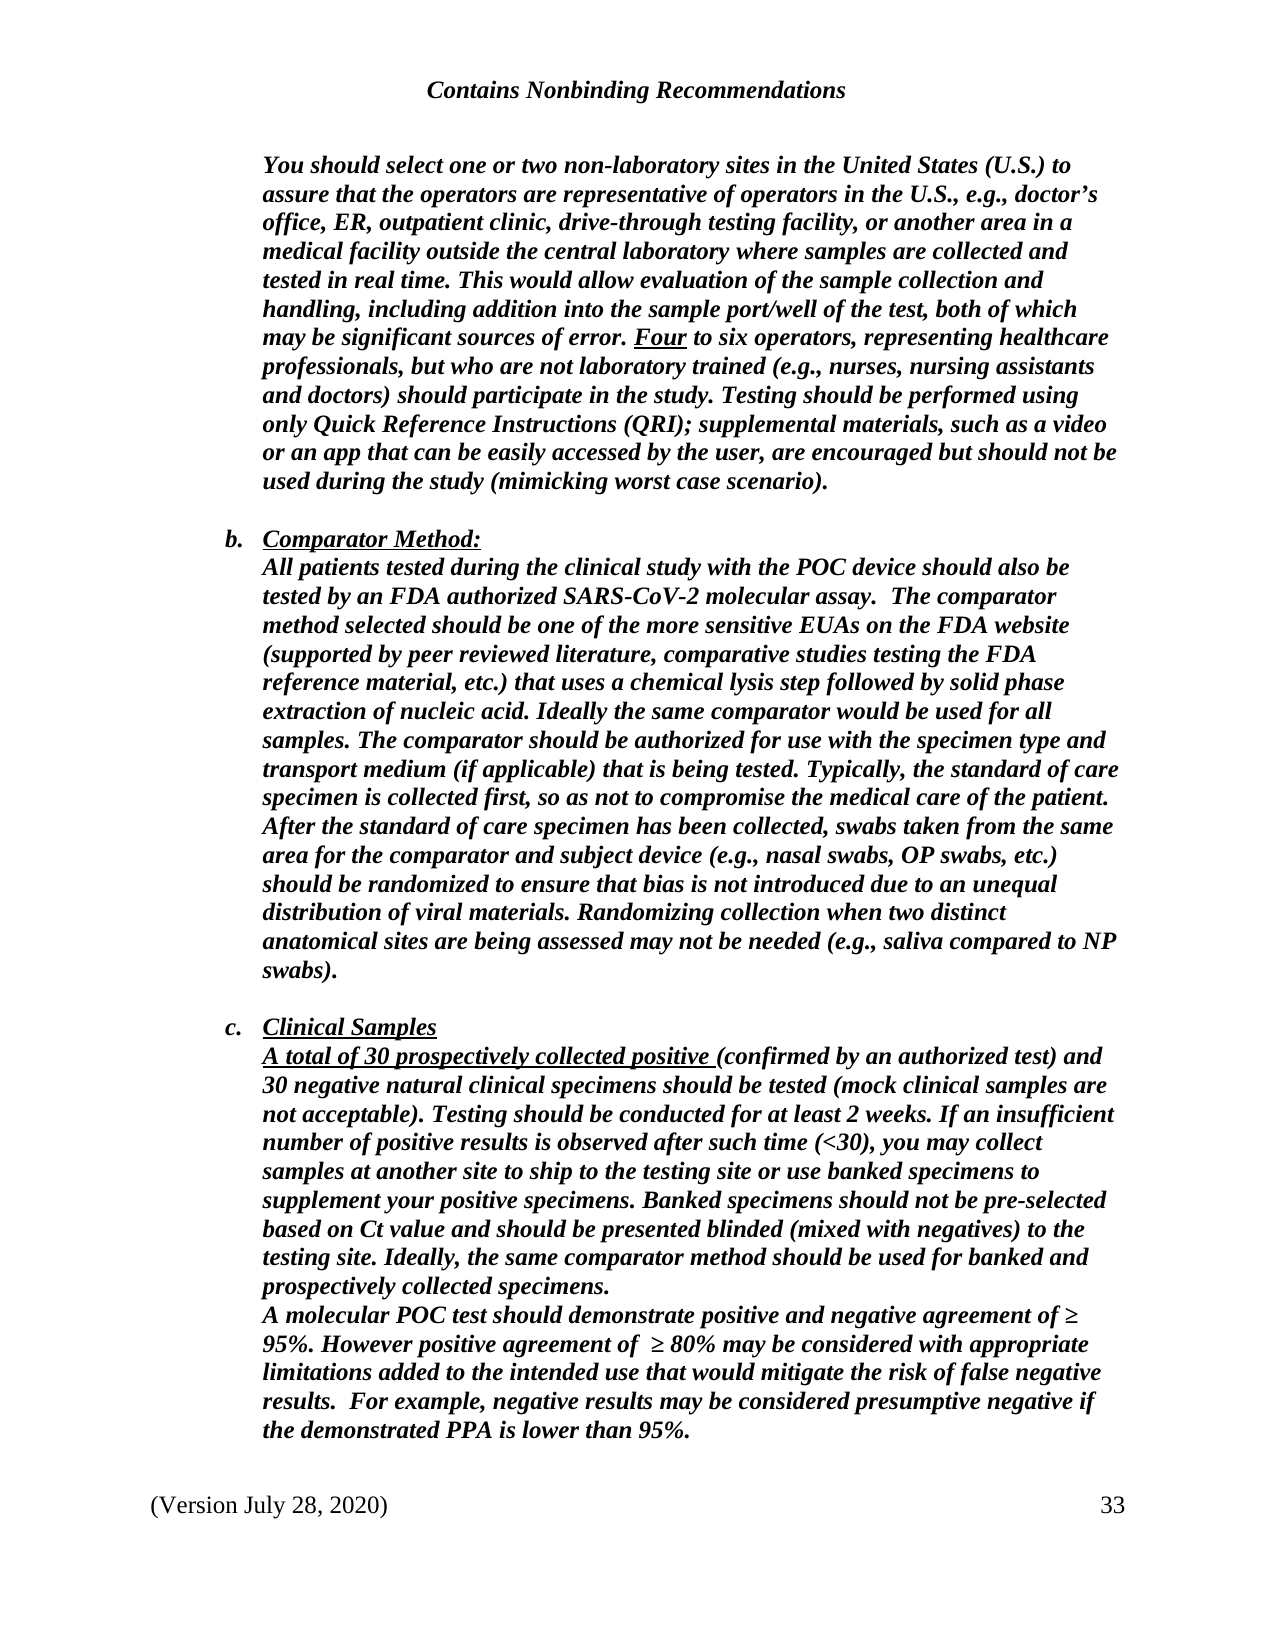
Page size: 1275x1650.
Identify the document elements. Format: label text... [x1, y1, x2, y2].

text You should select one or two non-laboratory sites in the United States (U.S.) to assure that the operators are representative of operators in the U.S., e.g., doctor’s office, ER, outpatient clinic, drive-through testing facility, or another area in a medical facility outside the central laboratory where samples are collected and tested in real time. This would allow evaluation of the sample collection and handling, including addition into the sample port/well of the test, both of which may be significant sources of error. Four to six operators, representing healthcare professionals, but who are not laboratory trained (e.g., nurses, nursing assistants and doctors) should participate in the study. Testing should be performed using only Quick Reference Instructions (QRI); supplemental materials, such as a video or an app that can be easily accessed by the user, are encouraged but should not be used during the study (mimicking worst case scenario). [262, 150, 1125, 495]
text All patients tested during the clinical study with the POC device should also be tested by an FDA authorized SARS-CoV-2 molecular assay. The comparator method selected should be one of the more sensitive EUAs on the FDA website (supported by peer reviewed literature, comparative studies testing the FDA reference material, etc.) that uses a chemical lysis step followed by solid phase extraction of nucleic acid. Ideally the same comparator would be used for all samples. The comparator should be authorized for use with the specimen type and transport medium (if applicable) that is being tested. Typically, the standard of care specimen is collected first, so as not to compromise the medical care of the patient. After the standard of care specimen has been collected, swabs taken from the same area for the comparator and subject device (e.g., nasal swabs, OP swabs, etc.) should be randomized to ensure that bias is not introduced due to an unequal distribution of viral materials. Randomizing collection when two distinct anatomical sites are being assessed may not be needed (e.g., saliva compared to NP swabs). [262, 552, 1125, 984]
list Comparator Method: [225, 524, 1125, 552]
text A molecular POC test should demonstrate positive and negative agreement of ≥ 95%. However positive agreement of ≥ 80% may be considered with appropriate limitations added to the intended use that would mitigate the risk of false negative results. For example, negative results may be considered presumptive negative if the demonstrated PPA is lower than 95%. [262, 1300, 1125, 1444]
list Clinical Samples [225, 1012, 1125, 1041]
text A total of 30 prospectively collected positive (confirmed by an authorized test) and 30 negative natural clinical specimens should be tested (mock clinical samples are not acceptable). Testing should be conducted for at least 2 weeks. If an insufficient number of positive results is observed after such time (<30), you may collect samples at another site to ship to the testing site or use banked specimens to supplement your positive specimens. Banked specimens should not be pre-selected based on Ct value and should be presented blinded (mixed with negatives) to the testing site. Ideally, the same comparator method should be used for banked and prospectively collected specimens. [262, 1041, 1125, 1300]
